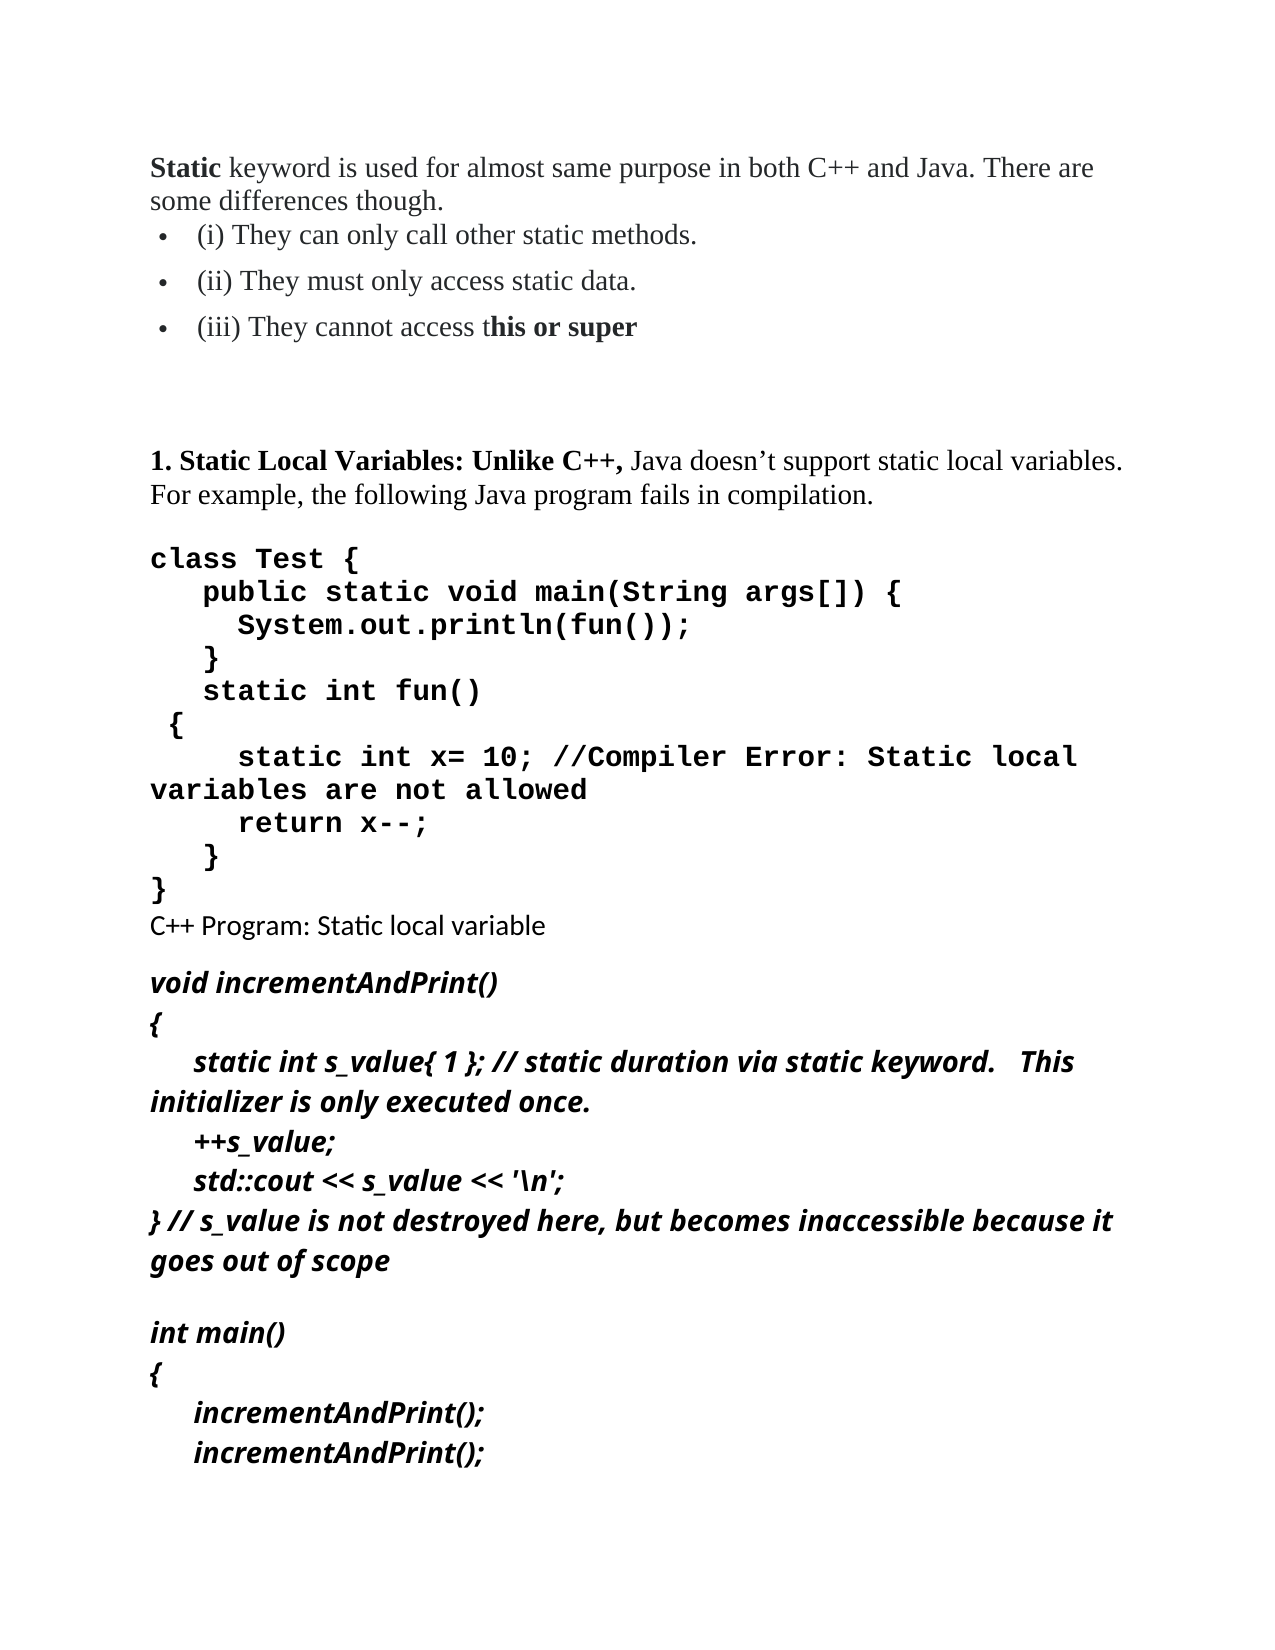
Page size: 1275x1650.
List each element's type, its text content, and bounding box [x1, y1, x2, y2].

text { [150, 709, 1125, 742]
text } [150, 643, 1125, 676]
text int main() [150, 1313, 1125, 1352]
text public static void main(String args[]) { [150, 577, 1125, 610]
text std::cout << s_value << '\n'; [150, 1161, 1125, 1200]
text static int x= 10; //Compiler Error: Static local variables are not allowed [150, 742, 1125, 808]
text } [150, 841, 1125, 874]
text } // s_value is not destroyed here, but becomes inaccessible because it goes out of scope [150, 1200, 1125, 1280]
text incrementAndPrint(); [150, 1392, 1125, 1432]
text C++ Program: Static local variable [150, 907, 1125, 943]
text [150, 1432, 1125, 1472]
text ++s_value; [150, 1121, 1125, 1161]
text return x--; [150, 808, 1125, 841]
text Static keyword is used for almost same purpose in both C++ and Java. There are some differences though. [150, 150, 1125, 217]
text 1. Static Local Variables: Unlike C++, Java doesn’t support static local variables. For example, the following Java program fails in compilation. [150, 443, 1125, 510]
text System.out.println(fun()); [150, 610, 1125, 643]
text { [150, 1352, 1125, 1392]
text { [150, 1002, 1125, 1042]
text } [150, 874, 1125, 907]
list (i) They can only call other static methods. [159, 217, 1125, 251]
text static int fun() [150, 676, 1125, 709]
list (iii) They cannot access this or super [159, 309, 1125, 343]
text class Test { [150, 544, 1125, 577]
text void incrementAndPrint() [150, 962, 1125, 1002]
text static int s_value{ 1 }; // static duration via static keyword. This initializer is only executed once. [150, 1042, 1125, 1121]
list (ii) They must only access static data. [159, 263, 1125, 297]
